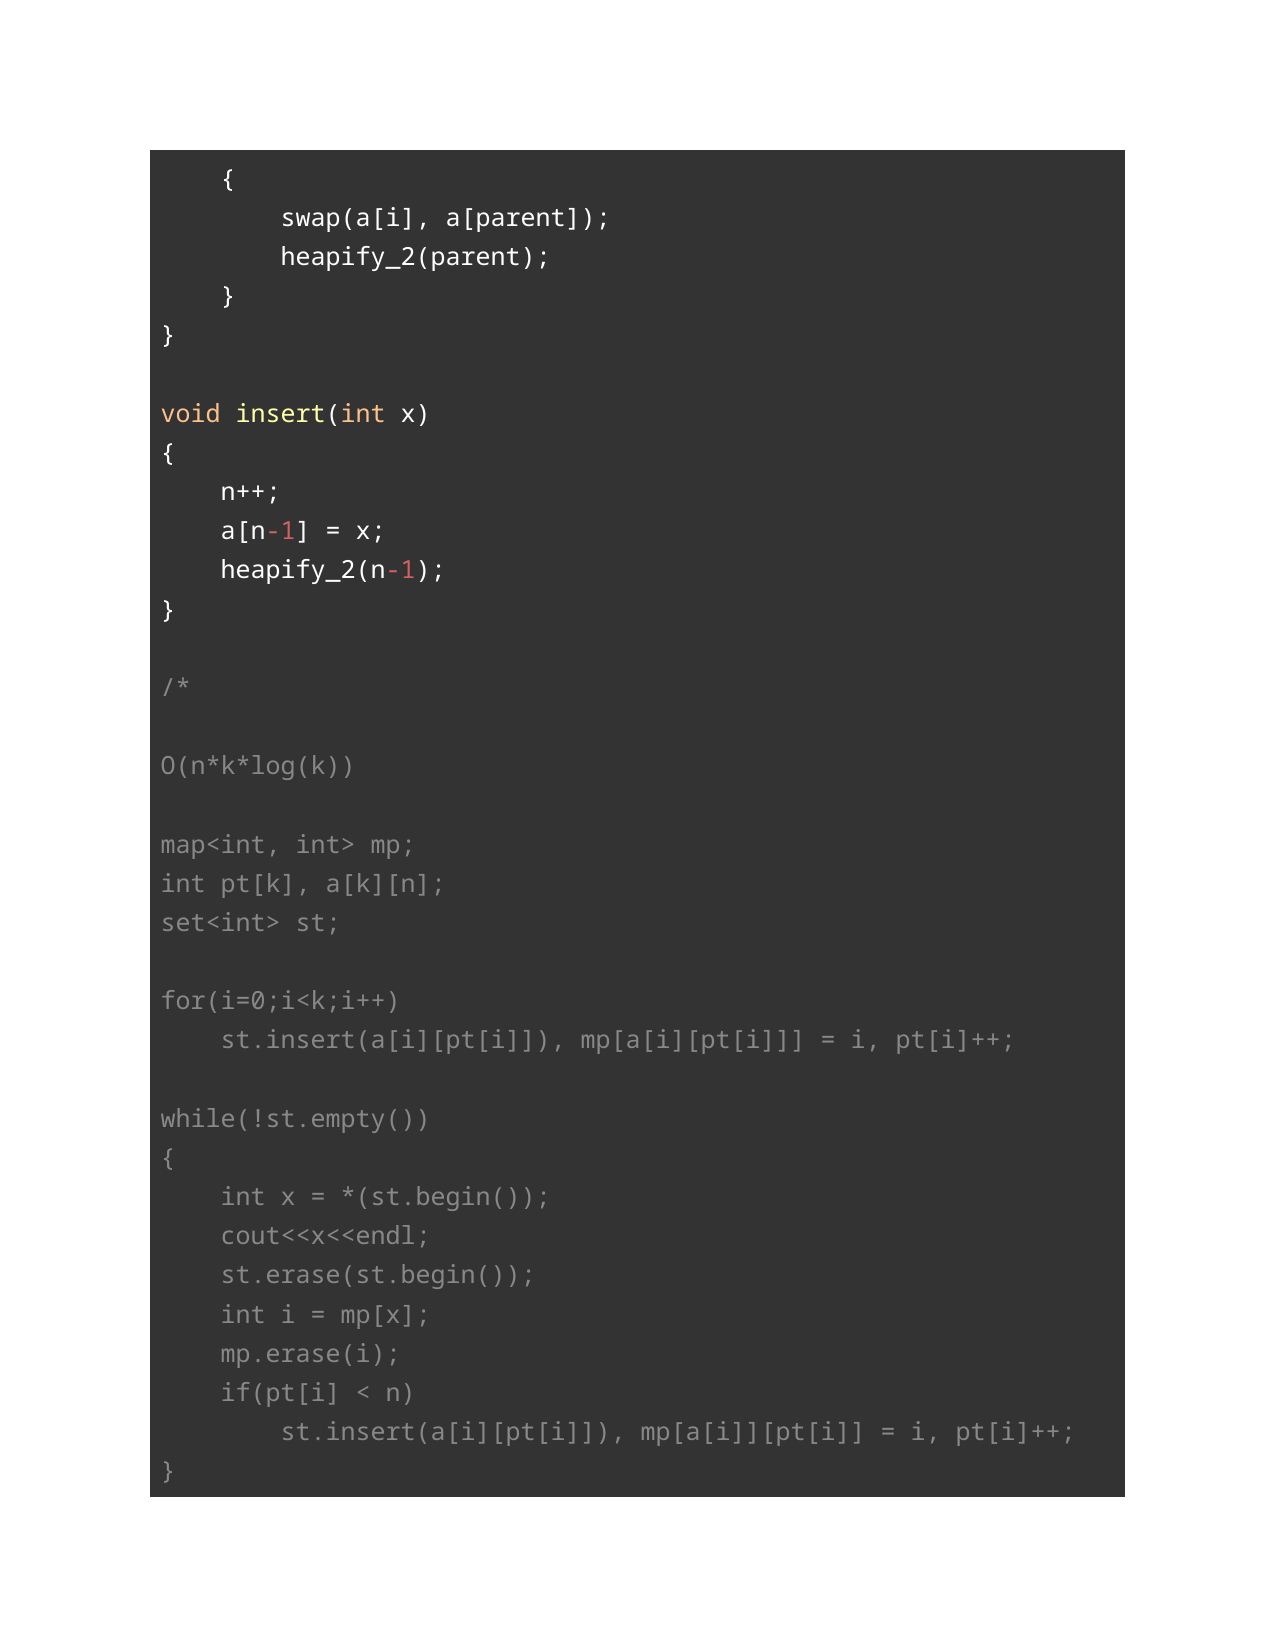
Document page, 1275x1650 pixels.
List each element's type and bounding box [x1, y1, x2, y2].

table_header [150, 150, 1125, 1497]
